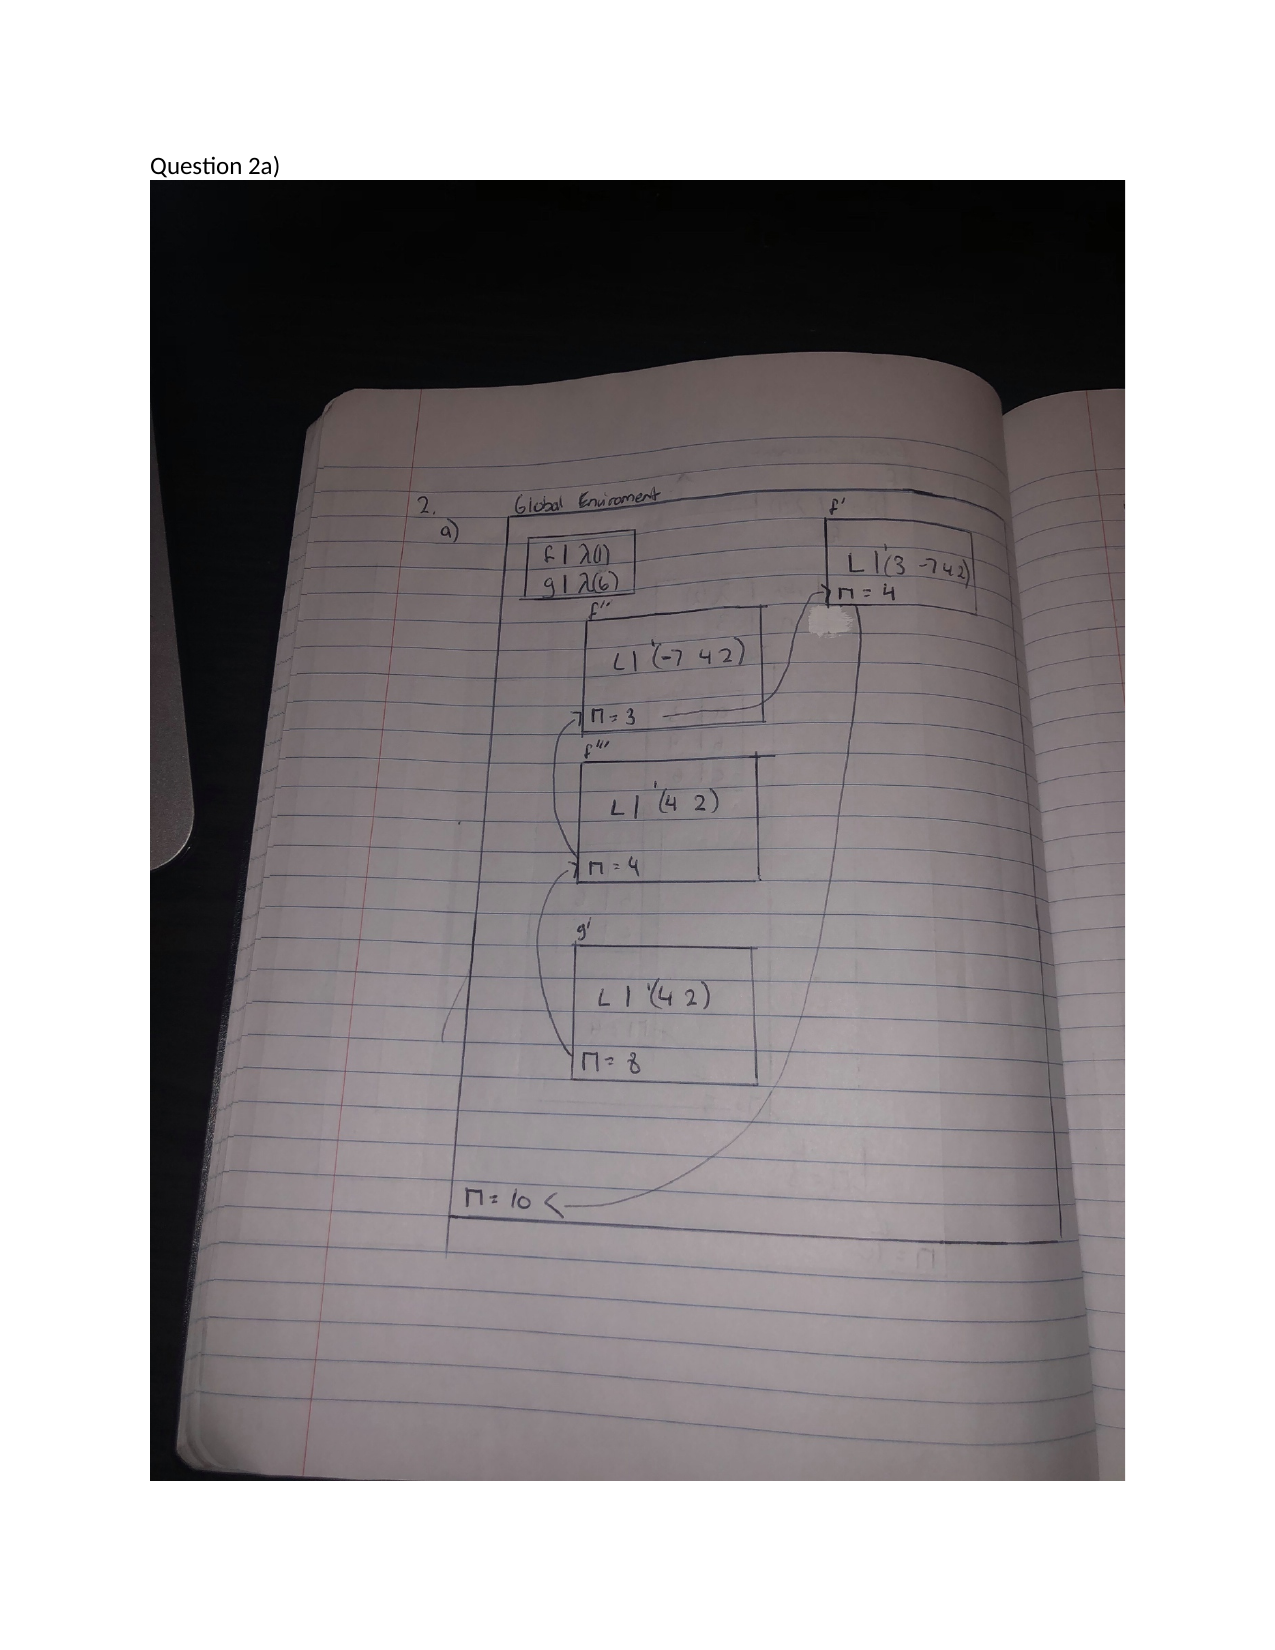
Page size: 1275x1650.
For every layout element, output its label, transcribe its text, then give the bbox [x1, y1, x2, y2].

picture [150, 180, 1125, 1481]
text Question 2a) [150, 150, 1125, 180]
